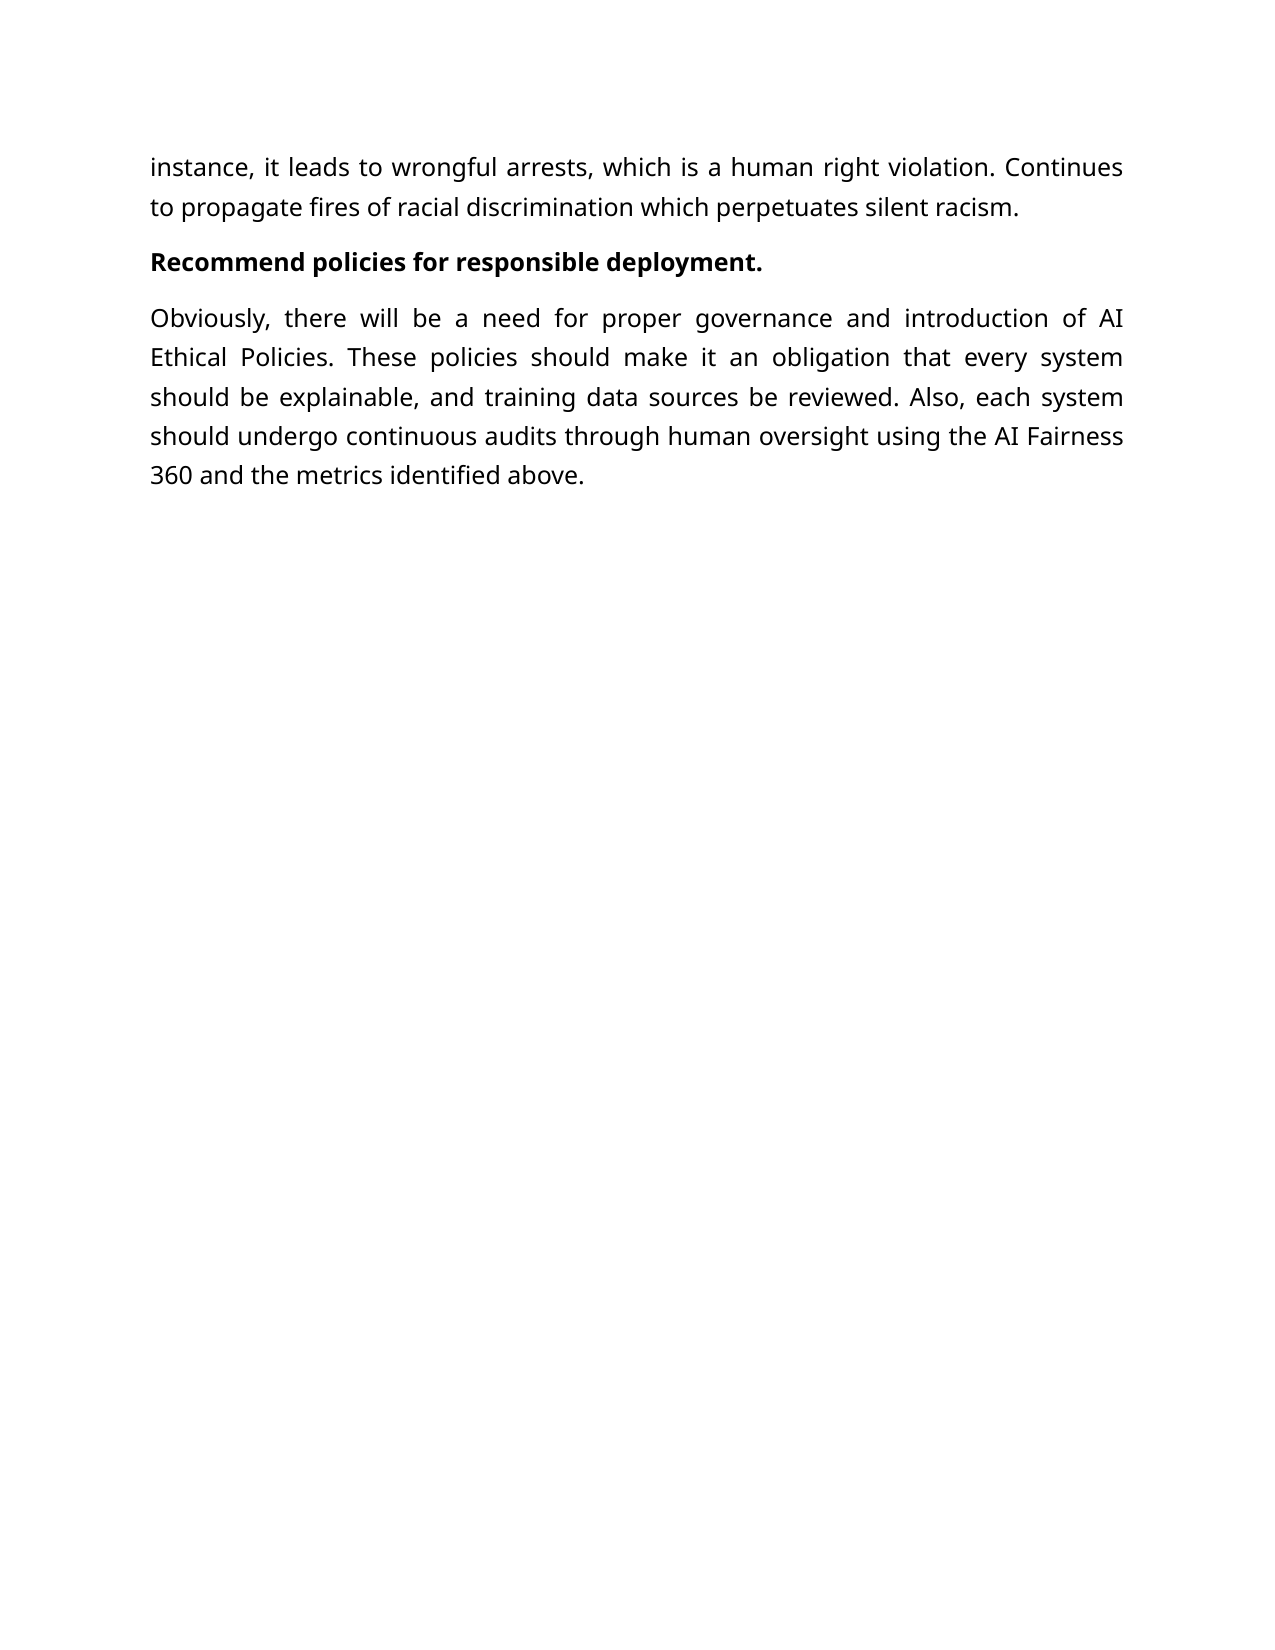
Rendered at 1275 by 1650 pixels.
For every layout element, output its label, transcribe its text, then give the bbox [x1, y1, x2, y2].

text Recommend policies for responsible deployment. [150, 245, 1125, 279]
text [150, 150, 1125, 223]
text Obviously, there will be a need for proper governance and introduction of AI Ethical Policies. These policies should make it an obligation that every system should be explainable, and training data sources be reviewed. Also, each system should undergo continuous audits through human oversight using the AI Fairness 360 and the metrics identified above. [150, 301, 1125, 492]
